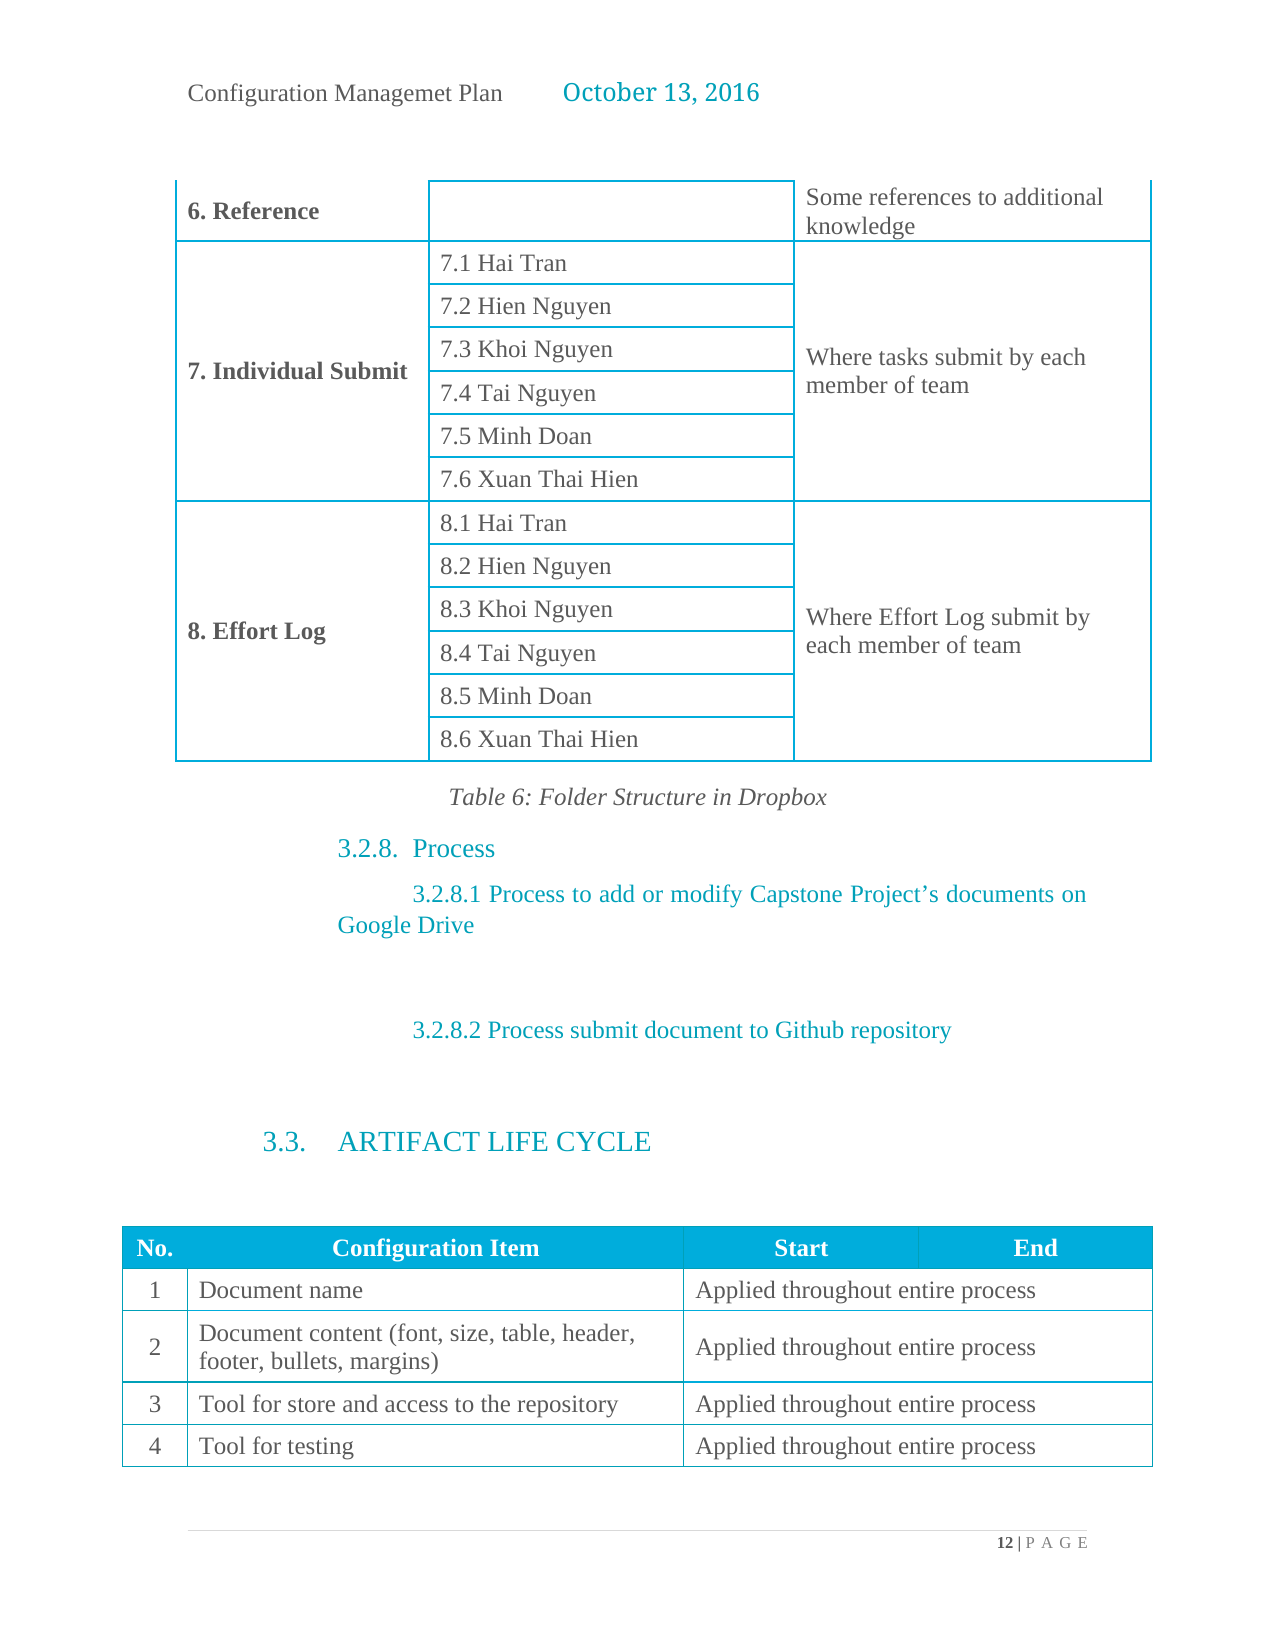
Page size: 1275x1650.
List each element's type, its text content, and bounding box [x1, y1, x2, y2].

table_cell 4 [123, 1425, 187, 1466]
table_cell Where Effort Log submit by each member of team [795, 502, 1150, 759]
table_header End [919, 1227, 1152, 1268]
table_cell 7.4 Tai Nguyen [430, 372, 793, 413]
text Table 6: Folder Structure in Dropbox [187, 782, 1087, 811]
table_cell Tool for store and access to the repository [188, 1383, 683, 1424]
table_cell 7.1 Hai Tran [430, 242, 793, 283]
table_cell Tool for testing [188, 1425, 683, 1466]
text 3.2.8.2 Process submit document to Github repository [337, 1015, 1087, 1044]
table_cell 8.4 Tai Nguyen [430, 632, 793, 673]
text 3.2.8.1 Process to add or modify Capstone Project’s documents on Google Drive [337, 879, 1087, 939]
subtitle Artifact Life Cycle [262, 1124, 1087, 1158]
table_cell Some references to additional knowledge [795, 180, 1150, 239]
table_cell Applied throughout entire process [684, 1269, 1152, 1310]
table_cell Applied throughout entire process [684, 1383, 1152, 1424]
table_cell 7.2 Hien Nguyen [430, 285, 793, 326]
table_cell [684, 1425, 1152, 1466]
table_cell [430, 182, 793, 239]
table_cell 8.6 Xuan Thai Hien [430, 718, 793, 759]
table_cell Document content (font, size, table, header, footer, bullets, margins) [188, 1311, 683, 1381]
table_cell Where tasks submit by each member of team [795, 242, 1150, 499]
table_cell Document name [188, 1269, 683, 1310]
table_cell 7.5 Minh Doan [430, 415, 793, 456]
table_cell 2 [123, 1311, 187, 1381]
table_cell 8. Effort Log [177, 502, 428, 759]
table_header Start [684, 1227, 918, 1268]
table_cell 8.3 Khoi Nguyen [430, 588, 793, 629]
subtitle 3.2.8. Process [187, 832, 1087, 863]
table_cell 1 [123, 1269, 187, 1310]
table_cell 7. Individual Submit [177, 242, 428, 499]
table_cell 8.1 Hai Tran [430, 502, 793, 543]
table_cell 8.2 Hien Nguyen [430, 545, 793, 586]
table_cell 7.6 Xuan Thai Hien [430, 458, 793, 499]
table_cell 6. Reference [177, 180, 428, 239]
table_header Configuration Item [187, 1227, 683, 1268]
table_header No. [123, 1227, 187, 1268]
table_cell 7.3 Khoi Nguyen [430, 328, 793, 369]
table_cell Applied throughout entire process [684, 1311, 1152, 1381]
table_cell 3 [123, 1383, 187, 1424]
table_cell 8.5 Minh Doan [430, 675, 793, 716]
